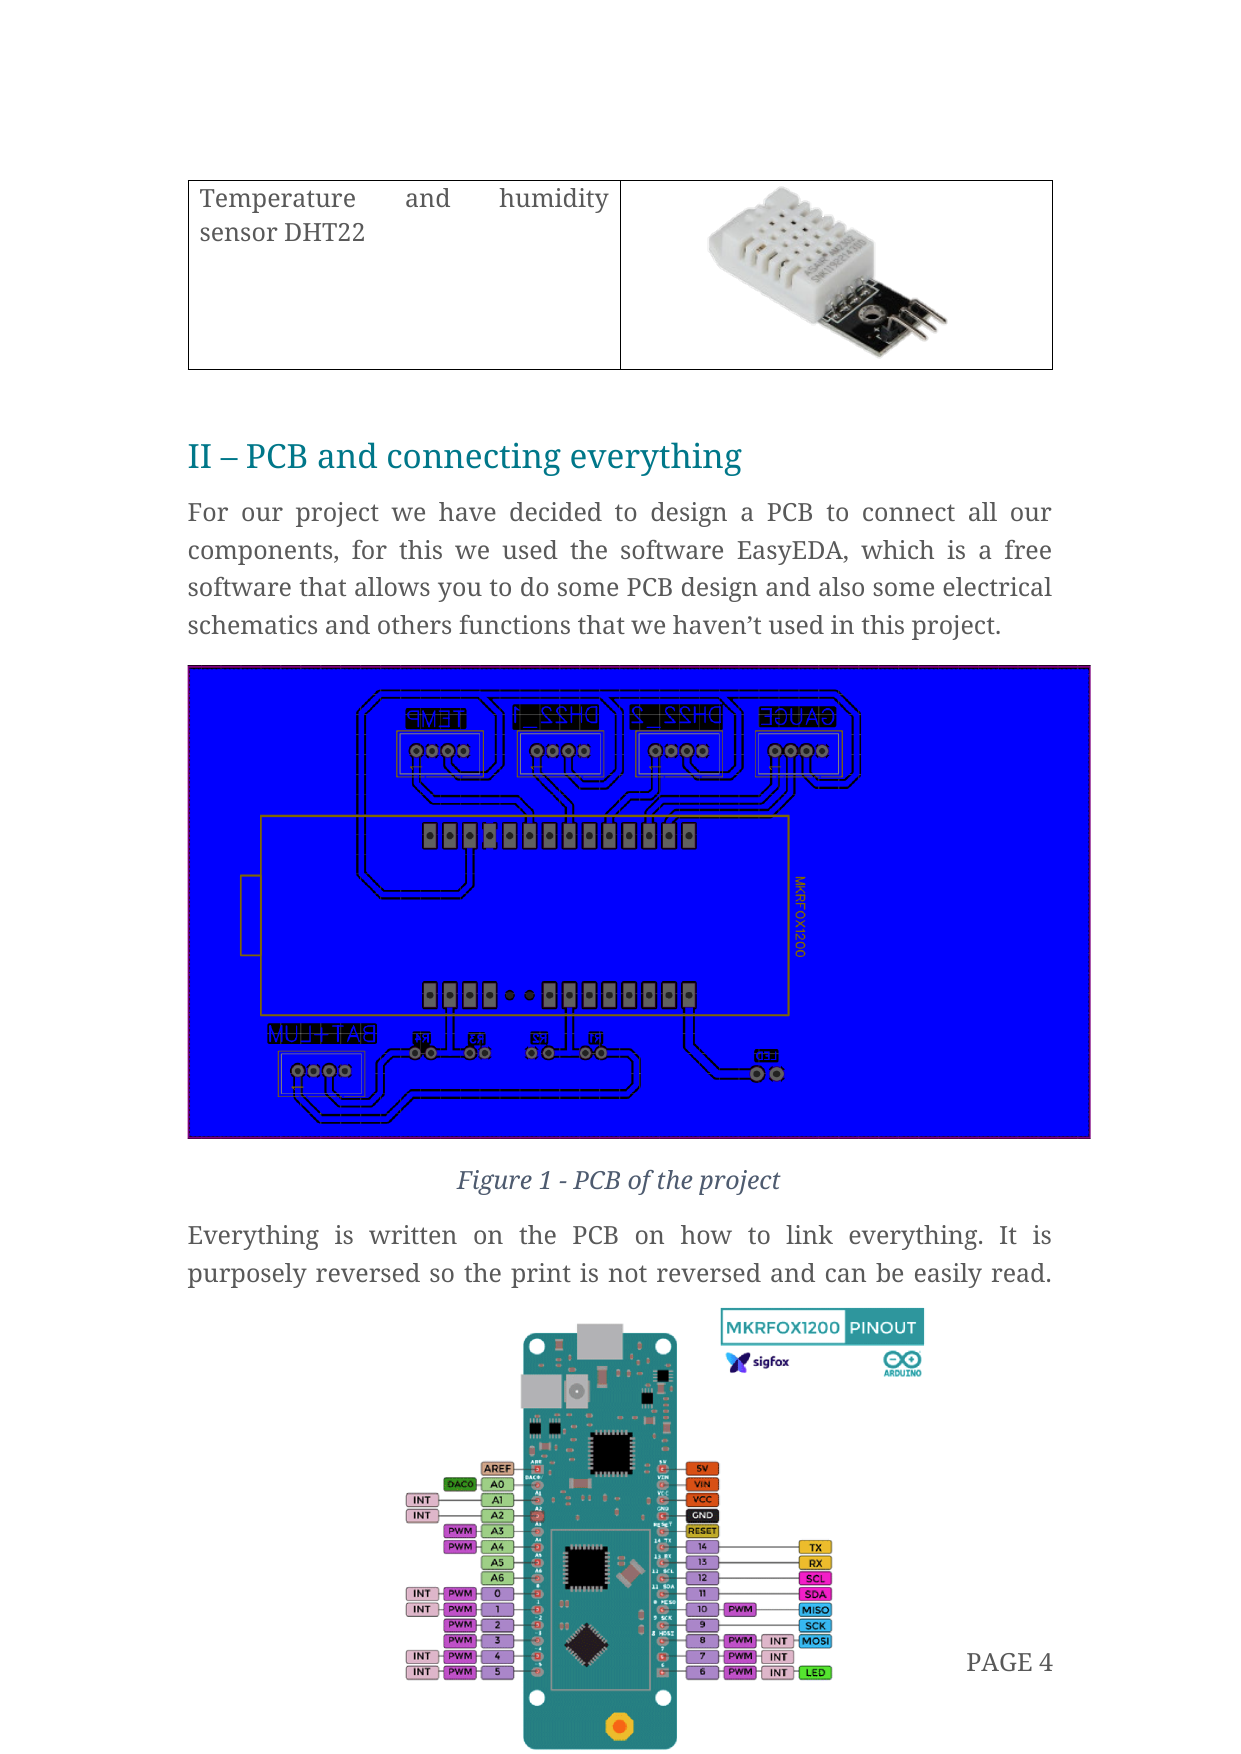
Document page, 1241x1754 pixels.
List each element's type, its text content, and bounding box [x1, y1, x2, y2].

text For our project we have decided to design a PCB to connect all our components, for this we used the software EasyEDA, which is a free software that allows you to do some PCB design and also some electrical schematics and others functions that we haven’t used in this project. [187, 495, 1053, 641]
picture [400, 1303, 930, 1754]
table_cell [984, 181, 1052, 369]
table_cell [621, 181, 688, 369]
table_cell Temperature and humidity sensor DHT22 [189, 181, 620, 369]
picture [187, 665, 1091, 1139]
subtitle II – PCB and connecting everything [187, 433, 1053, 478]
picture [688, 181, 984, 370]
text Figure 1 - PCB of the project [187, 1163, 1053, 1197]
